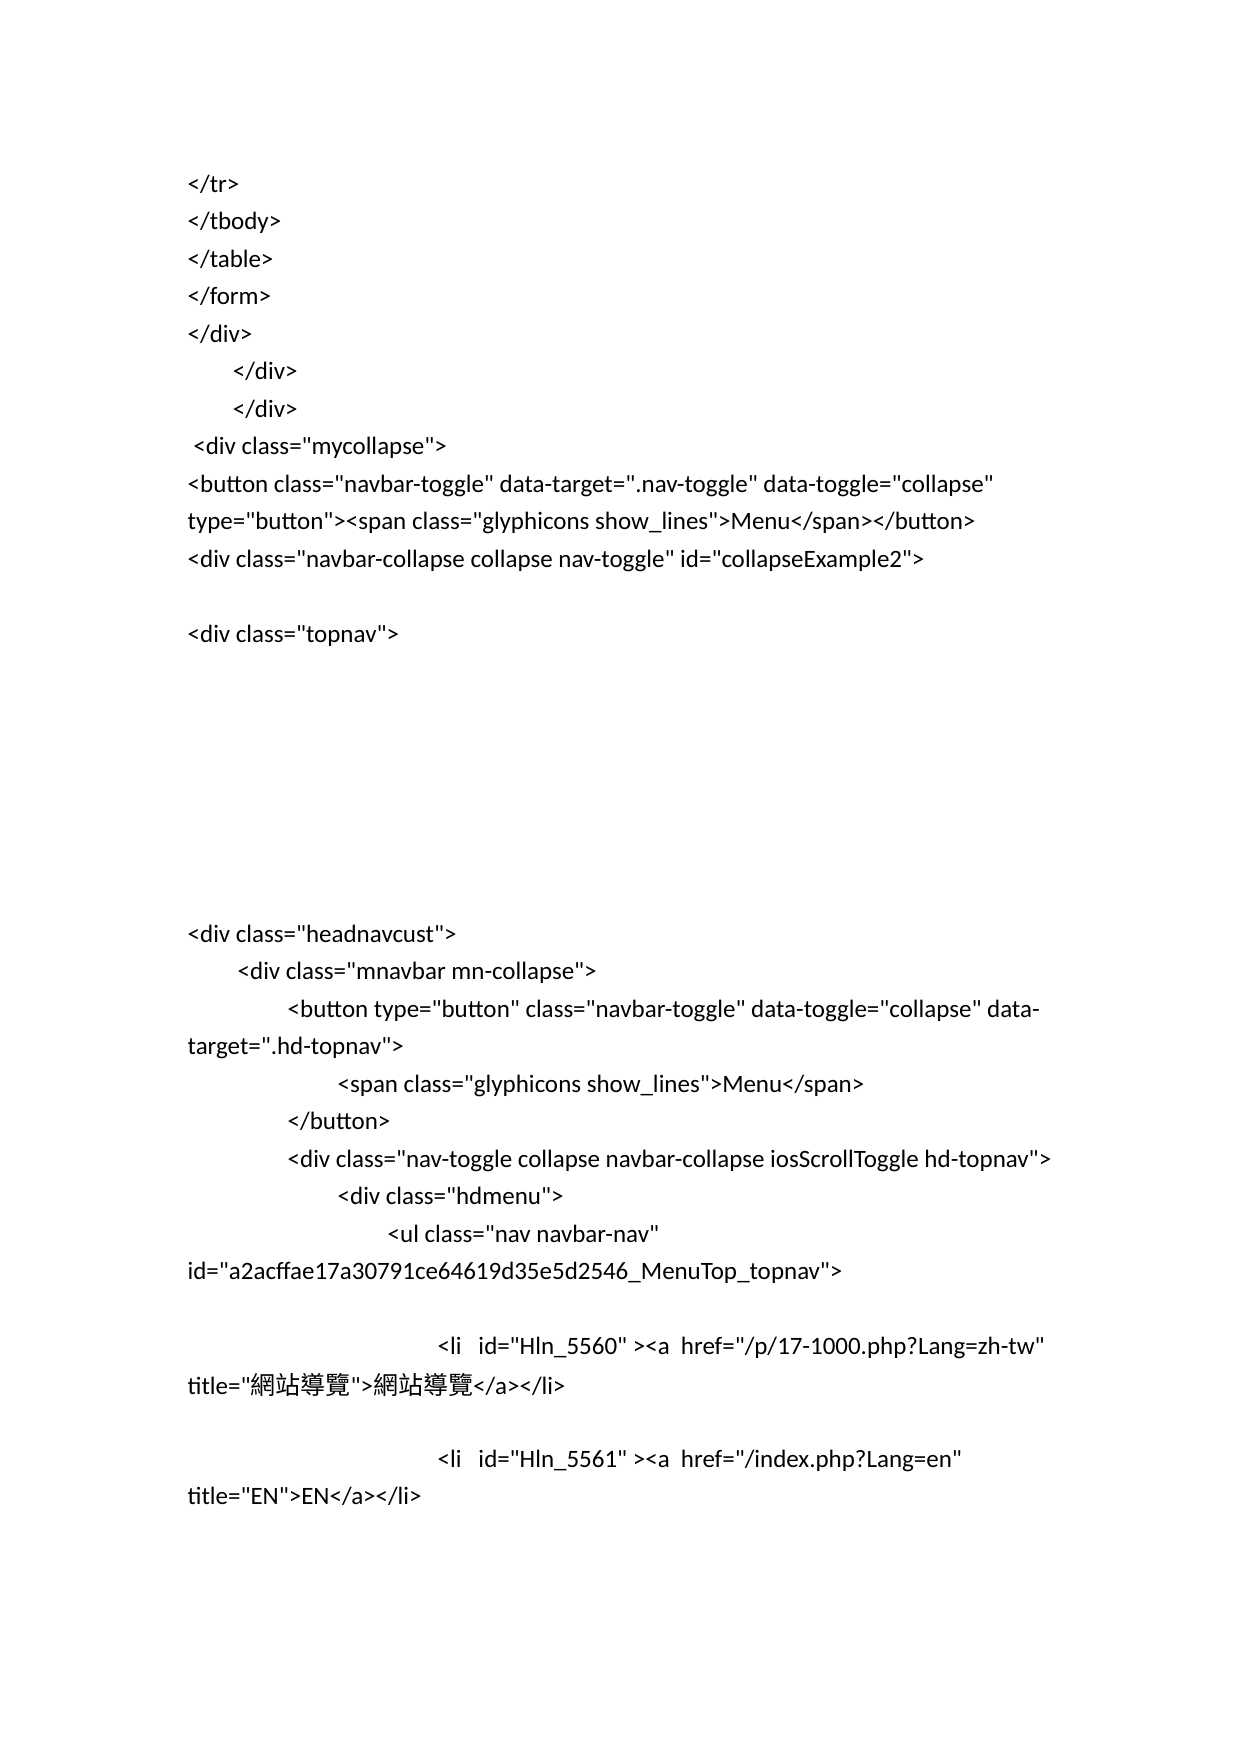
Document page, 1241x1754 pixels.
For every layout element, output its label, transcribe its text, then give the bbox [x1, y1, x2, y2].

text <div class="headnavcust"> [187, 914, 1053, 952]
text <div class="nav-toggle collapse navbar-collapse iosScrollToggle hd-topnav"> [187, 1139, 1053, 1177]
text </div> [187, 314, 1053, 352]
text <li id="Hln_5560" ><a href="/p/17-1000.php?Lang=zh-tw" title="網站導覽">網站導覽</a></li> [187, 1327, 1053, 1402]
text <button type="button" class="navbar-toggle" data-toggle="collapse" data-target=".hd-topnav"> [187, 989, 1053, 1064]
text <div class="hdmenu"> [187, 1177, 1053, 1214]
text </tbody> [187, 202, 1053, 239]
text </div> [187, 352, 1053, 389]
text </button> [187, 1102, 1053, 1139]
text <ul class="nav navbar-nav" id="a2acffae17a30791ce64619d35e5d2546_MenuTop_topnav"> [187, 1214, 1053, 1289]
text <div class="mycollapse"> [187, 427, 1053, 464]
text </table> [187, 239, 1053, 277]
text <button class="navbar-toggle" data-target=".nav-toggle" data-toggle="collapse" type="button"><span class="glyphicons show_lines">Menu</span></button> [187, 464, 1053, 539]
text </div> [187, 389, 1053, 427]
text </form> [187, 277, 1053, 314]
text </tr> [187, 164, 1053, 202]
text <div class="mnavbar mn-collapse"> [187, 952, 1053, 989]
text <li id="Hln_5561" ><a href="/index.php?Lang=en" title="EN">EN</a></li> [187, 1439, 1053, 1514]
text <div class="topnav"> [187, 614, 1053, 652]
text <div class="navbar-collapse collapse nav-toggle" id="collapseExample2"> [187, 539, 1053, 577]
text <span class="glyphicons show_lines">Menu</span> [187, 1064, 1053, 1102]
